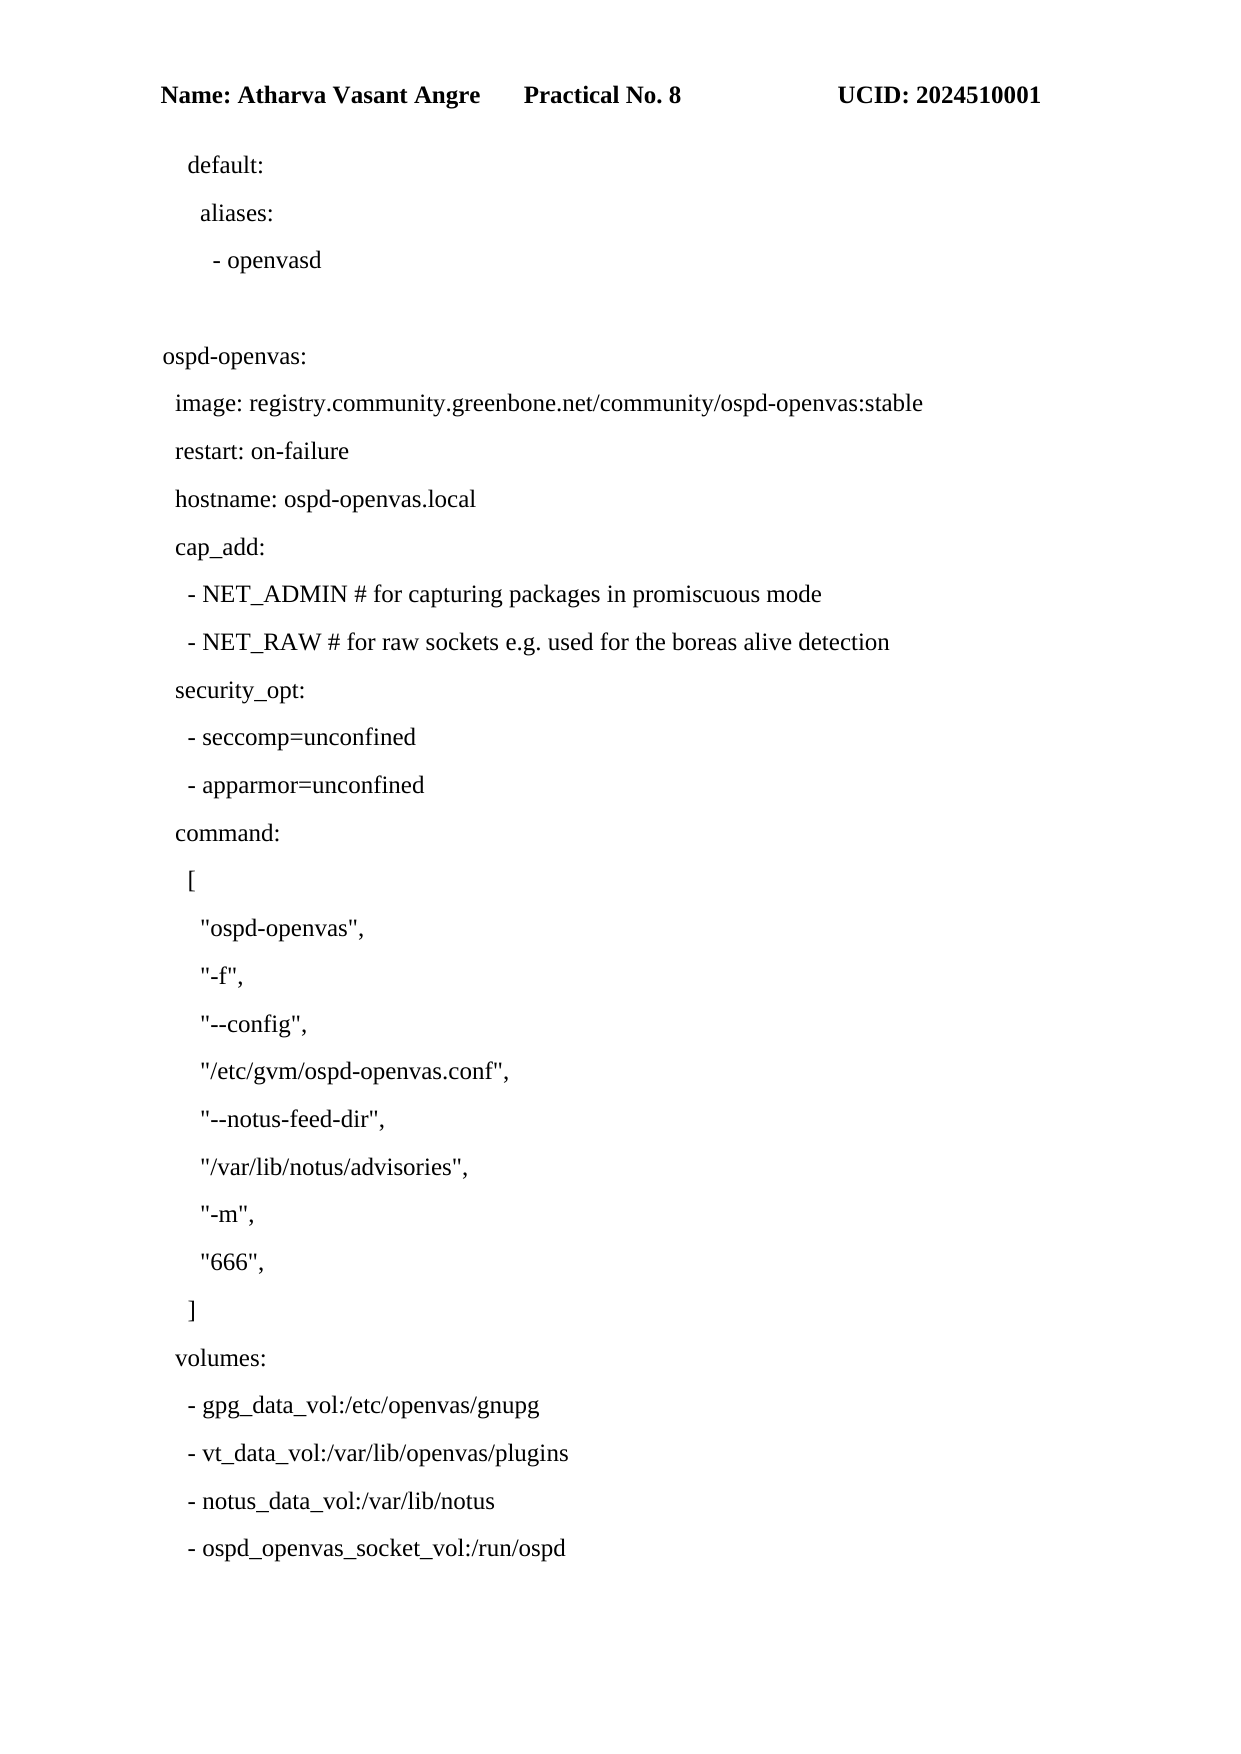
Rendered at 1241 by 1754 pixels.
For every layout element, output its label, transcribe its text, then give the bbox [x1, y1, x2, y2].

text "--config", [150, 1009, 1090, 1037]
text - ospd_openvas_socket_vol:/run/ospd [150, 1533, 1090, 1562]
text security_opt: [150, 675, 1090, 703]
text default: [150, 150, 1090, 179]
text command: [150, 818, 1090, 847]
text - seccomp=unconfined [150, 722, 1090, 751]
text "ospd-openvas", [150, 913, 1090, 942]
text "/etc/gvm/ospd-openvas.conf", [150, 1056, 1090, 1085]
text [ [150, 866, 1090, 894]
text - openvasd [150, 245, 1090, 274]
text ] [150, 1295, 1090, 1324]
text - gpg_data_vol:/etc/openvas/gnupg [150, 1390, 1090, 1419]
text - notus_data_vol:/var/lib/notus [150, 1486, 1090, 1514]
text "666", [150, 1247, 1090, 1276]
text restart: on-failure [150, 436, 1090, 465]
text "/var/lib/notus/advisories", [150, 1152, 1090, 1181]
text - vt_data_vol:/var/lib/openvas/plugins [150, 1438, 1090, 1467]
text aliases: [150, 198, 1090, 226]
text "-f", [150, 961, 1090, 990]
text cap_add: [150, 532, 1090, 560]
text "-m", [150, 1199, 1090, 1228]
text volumes: [150, 1343, 1090, 1371]
text "--notus-feed-dir", [150, 1104, 1090, 1133]
text - NET_RAW # for raw sockets e.g. used for the boreas alive detection [150, 627, 1090, 656]
text ospd-openvas: [150, 341, 1090, 369]
text - apparmor=unconfined [150, 770, 1090, 799]
text image: registry.community.greenbone.net/community/ospd-openvas:stable [150, 388, 1090, 417]
text - NET_ADMIN # for capturing packages in promiscuous mode [150, 579, 1090, 608]
text hostname: ospd-openvas.local [150, 484, 1090, 513]
